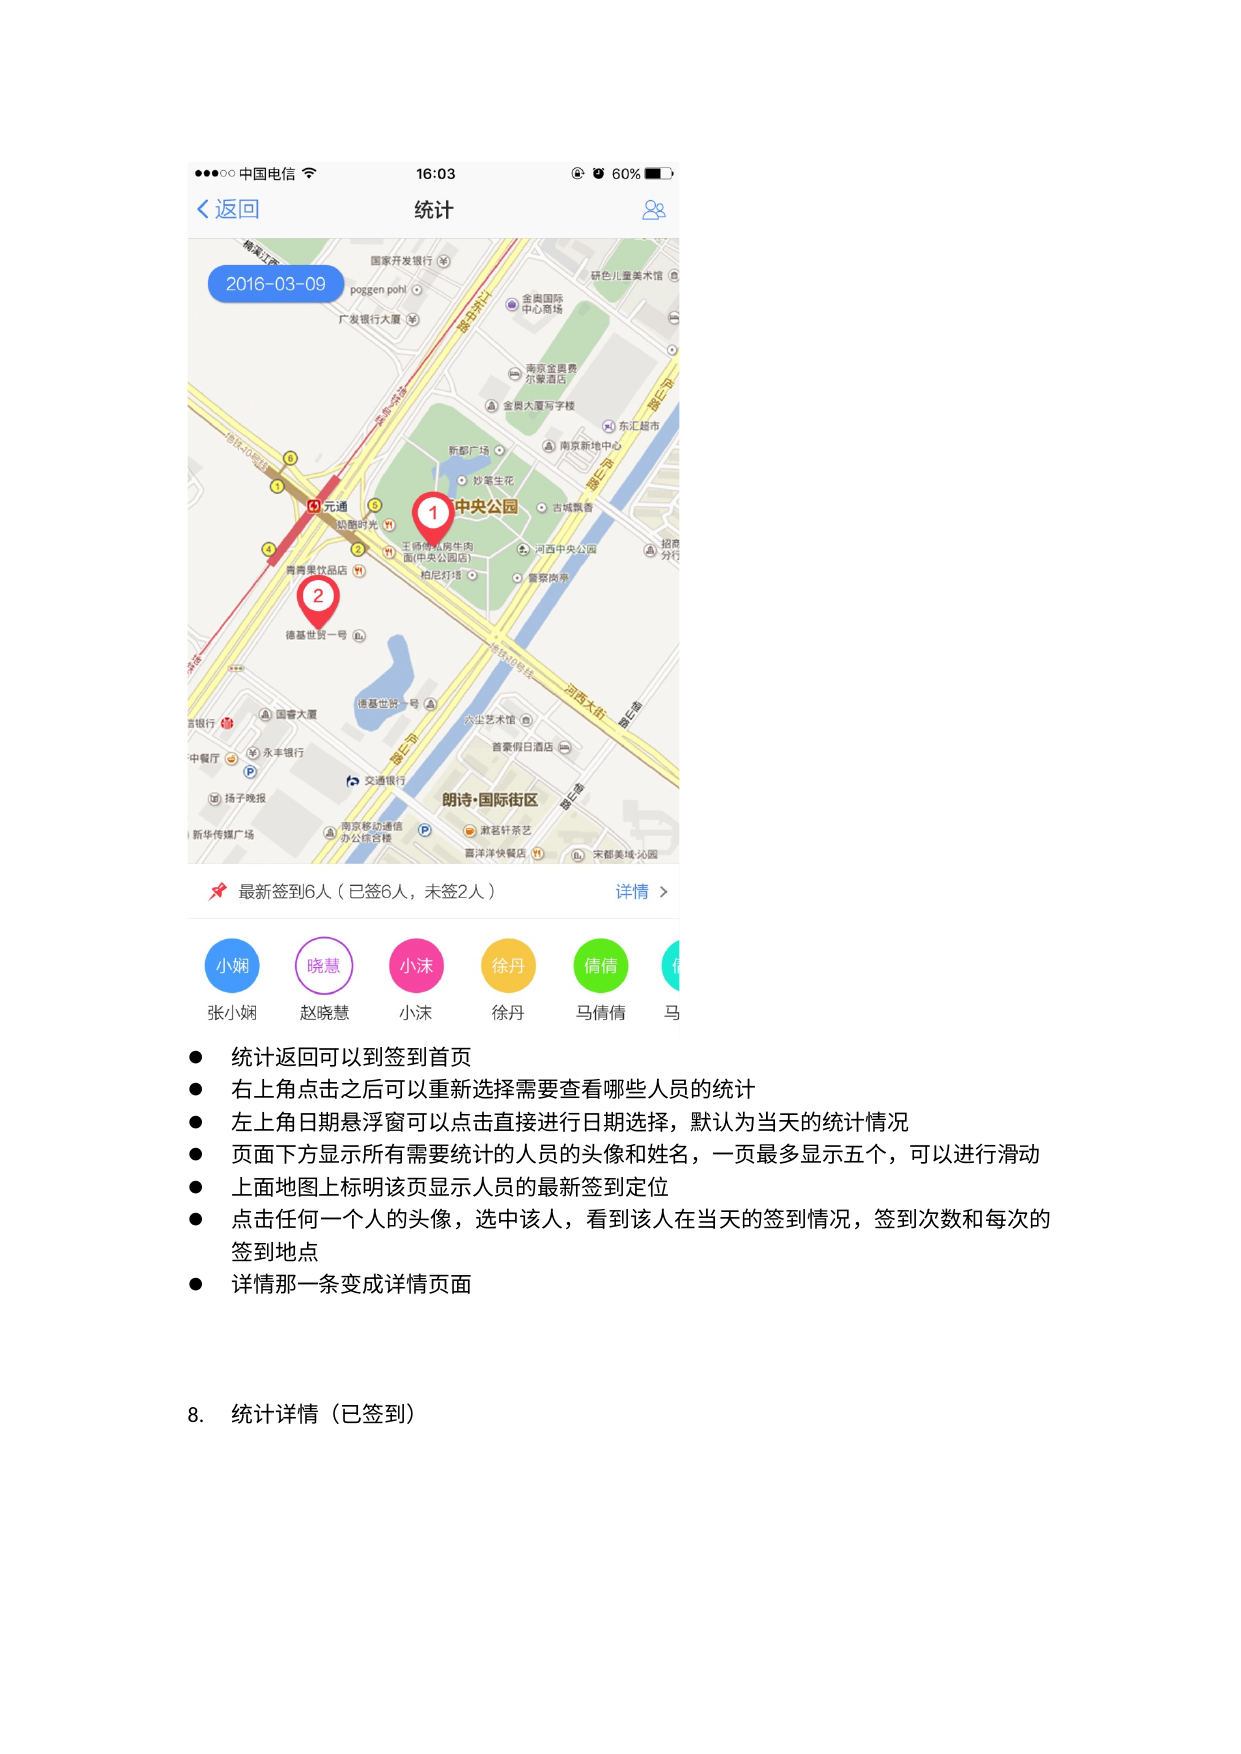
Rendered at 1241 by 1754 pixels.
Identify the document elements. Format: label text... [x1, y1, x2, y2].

list 左上角日期悬浮窗可以点击直接进行日期选择，默认为当天的统计情况 [187, 1104, 1053, 1137]
list 统计返回可以到签到首页 [187, 1039, 1053, 1072]
list 右上角点击之后可以重新选择需要查看哪些人员的统计 [187, 1072, 1053, 1104]
picture [187, 162, 680, 1037]
list 点击任何一个人的头像，选中该人，看到该人在当天的签到情况，签到次数和每次的签到地点 [187, 1202, 1053, 1267]
list 统计详情（已签到） [187, 1397, 1053, 1429]
list 上面地图上标明该页显示人员的最新签到定位 [187, 1169, 1053, 1202]
list 详情那一条变成详情页面 [187, 1267, 1053, 1299]
list 页面下方显示所有需要统计的人员的头像和姓名，一页最多显示五个，可以进行滑动 [187, 1137, 1053, 1169]
